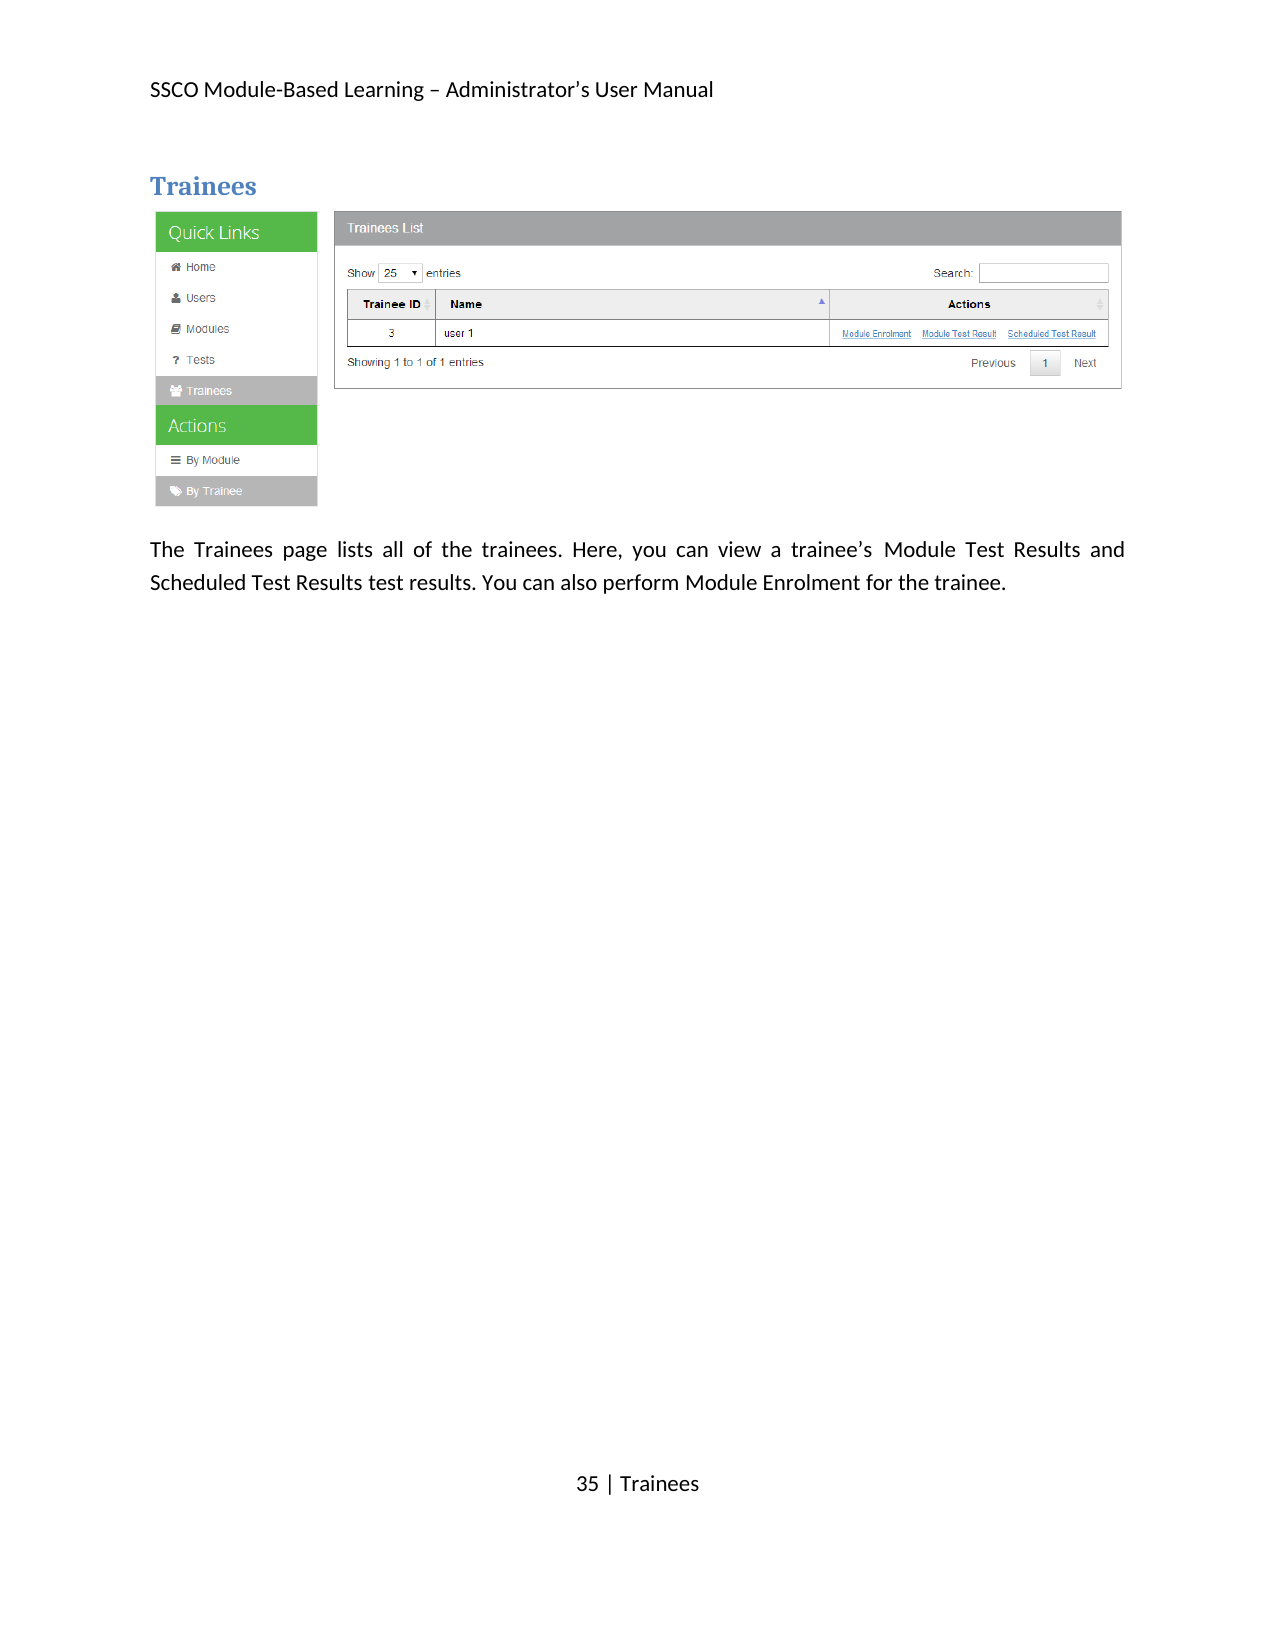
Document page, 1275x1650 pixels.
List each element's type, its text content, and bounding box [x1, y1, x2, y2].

subtitle Trainees [150, 171, 1125, 202]
picture [150, 206, 1125, 511]
text The Trainees page lists all of the trainees. Here, you can view a trainee’s module and scheduled test results. You can also perform module enrolment for the trainee. [150, 535, 1125, 596]
